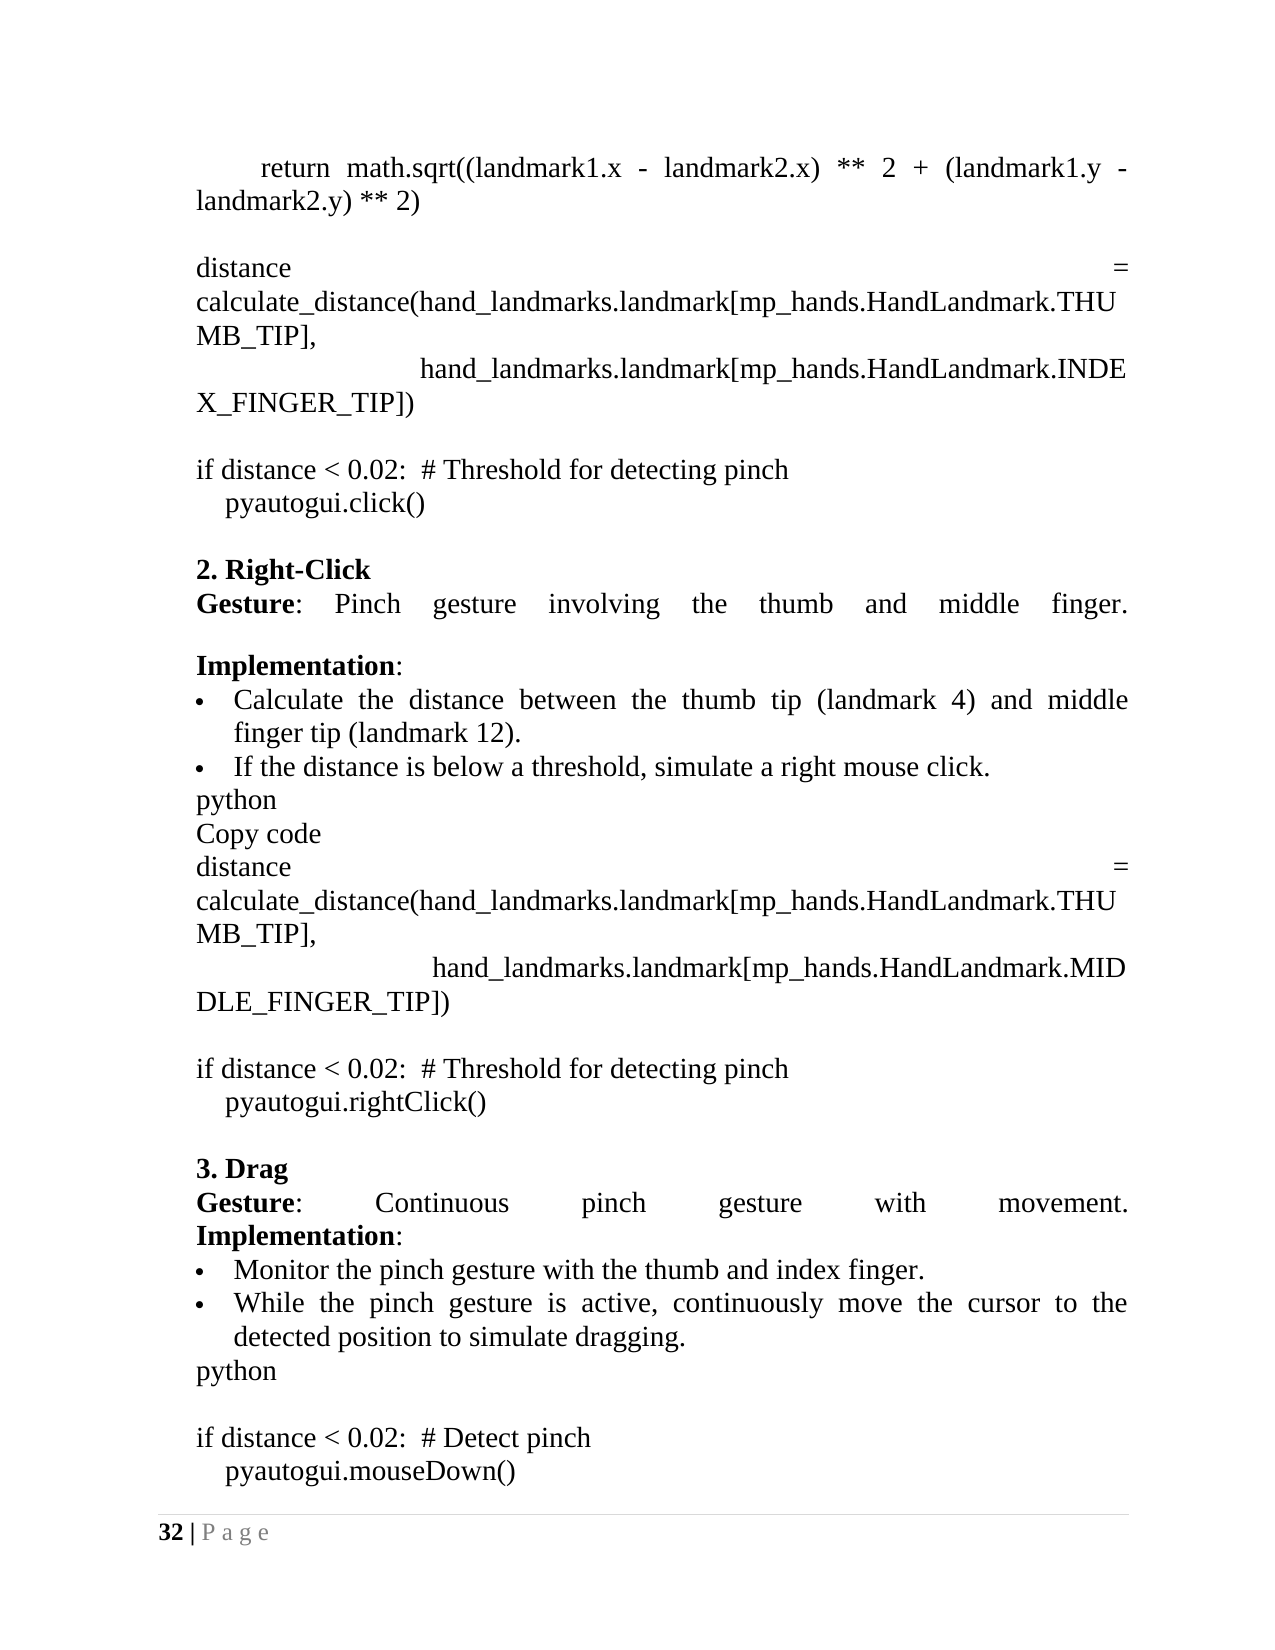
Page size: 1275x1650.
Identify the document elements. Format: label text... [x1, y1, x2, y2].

text if distance < 0.02: # Threshold for detecting pinch [196, 452, 1129, 485]
text if distance < 0.02: # Threshold for detecting pinch [196, 1051, 1129, 1084]
list Calculate the distance between the thumb tip (landmark 4) and middle finger tip (landmark 12). [196, 682, 1129, 749]
text Gesture: Pinch gesture involving the thumb and middle finger. [196, 586, 1129, 648]
text hand_landmarks.landmark[mp_hands.HandLandmark.INDEX_FINGER_TIP]) [196, 351, 1129, 418]
text 2. Right-Click [196, 552, 1129, 586]
text Gesture: Continuous pinch gesture with movement. Implementation: [196, 1185, 1129, 1252]
list Monitor the pinch gesture with the thumb and index finger. [196, 1252, 1129, 1286]
text distance = calculate_distance(hand_landmarks.landmark[mp_hands.HandLandmark.THUMB_TIP], [196, 251, 1129, 351]
text Implementation: [196, 648, 1129, 682]
text return math.sqrt((landmark1.x - landmark2.x) ** 2 + (landmark1.y - landmark2.y) ** 2) [196, 150, 1129, 217]
text python [196, 1353, 1129, 1386]
text python [196, 782, 1129, 816]
text pyautogui.rightClick() [196, 1084, 1129, 1118]
text hand_landmarks.landmark[mp_hands.HandLandmark.MIDDLE_FINGER_TIP]) [196, 950, 1129, 1017]
list If the distance is below a threshold, simulate a right mouse click. [196, 749, 1129, 782]
text pyautogui.click() [196, 485, 1129, 519]
text if distance < 0.02: # Detect pinch [196, 1420, 1129, 1453]
text distance = calculate_distance(hand_landmarks.landmark[mp_hands.HandLandmark.THUMB_TIP], [196, 849, 1129, 950]
list While the pinch gesture is active, continuously move the cursor to the detected position to simulate dragging. [196, 1286, 1129, 1353]
text pyautogui.mouseDown() [196, 1453, 1129, 1487]
text 3. Drag [196, 1151, 1129, 1185]
text Copy code [196, 816, 1129, 849]
